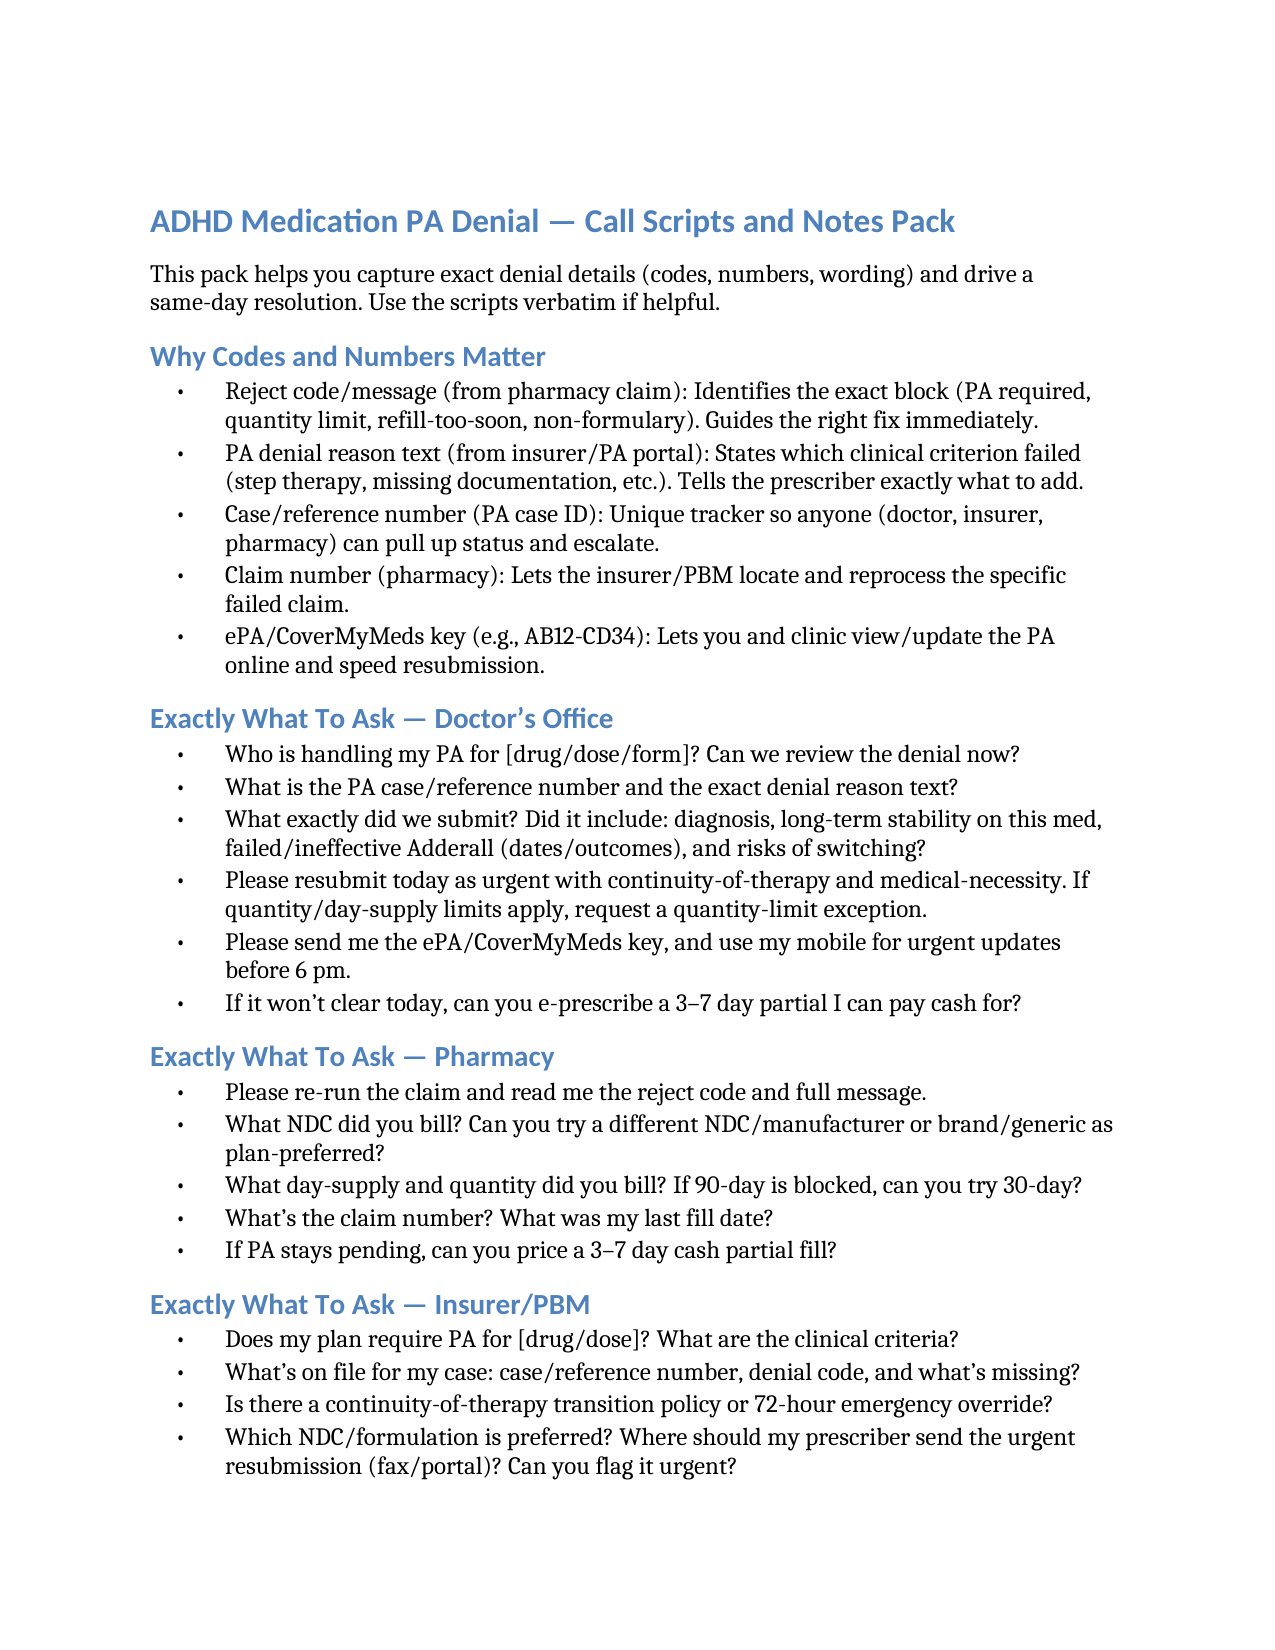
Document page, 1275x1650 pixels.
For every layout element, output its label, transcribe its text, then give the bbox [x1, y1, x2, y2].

list Who is handling my PA for [drug/dose/form]? Can we review the denial now? [175, 740, 1125, 769]
list Which NDC/formulation is preferred? Where should my prescriber send the urgent resubmission (fax/portal)? Can you flag it urgent? [175, 1423, 1125, 1480]
list What is the PA case/reference number and the exact denial reason text? [175, 772, 1125, 801]
list If PA stays pending, can you price a 3–7 day cash partial fill? [175, 1236, 1125, 1265]
subtitle ADHD Medication PA Denial — Call Scripts and Notes Pack [150, 200, 1125, 241]
list Reject code/message (from pharmacy claim): Identifies the exact block (PA required, quantity limit, refill-too-soon, non-formulary). Guides the right fix immediately. [175, 377, 1125, 435]
list Case/reference number (PA case ID): Unique tracker so anyone (doctor, insurer, pharmacy) can pull up status and escalate. [175, 500, 1125, 557]
subtitle Exactly What To Ask — Doctor’s Office [150, 701, 1125, 736]
list Claim number (pharmacy): Lets the insurer/PBM locate and reprocess the specific failed claim. [175, 561, 1125, 618]
list Does my plan require PA for [drug/dose]? What are the clinical criteria? [175, 1325, 1125, 1354]
list Please resubmit today as urgent with continuity‑of‑therapy and medical‑necessity. If quantity/day‑supply limits apply, request a quantity‑limit exception. [175, 866, 1125, 924]
subtitle Exactly What To Ask — Insurer/PBM [150, 1286, 1125, 1322]
list If it won’t clear today, can you e‑prescribe a 3–7 day partial I can pay cash for? [175, 989, 1125, 1017]
list ePA/CoverMyMeds key (e.g., AB12-CD34): Lets you and clinic view/update the PA online and speed resubmission. [175, 622, 1125, 680]
list What’s the claim number? What was my last fill date? [175, 1204, 1125, 1233]
list What’s on file for my case: case/reference number, denial code, and what’s missing? [175, 1358, 1125, 1387]
subtitle Why Codes and Numbers Matter [150, 338, 1125, 373]
list What NDC did you bill? Can you try a different NDC/manufacturer or brand/generic as plan‑preferred? [175, 1110, 1125, 1168]
subtitle Exactly What To Ask — Pharmacy [150, 1038, 1125, 1074]
text This pack helps you capture exact denial details (codes, numbers, wording) and drive a same‑day resolution. Use the scripts verbatim if helpful. [150, 259, 1125, 317]
list What day‑supply and quantity did you bill? If 90‑day is blocked, can you try 30‑day? [175, 1171, 1125, 1200]
list Is there a continuity‑of‑therapy transition policy or 72‑hour emergency override? [175, 1390, 1125, 1419]
list PA denial reason text (from insurer/PA portal): States which clinical criterion failed (step therapy, missing documentation, etc.). Tells the prescriber exactly what to add. [175, 438, 1125, 496]
list Please send me the ePA/CoverMyMeds key, and use my mobile for urgent updates before 6 pm. [175, 927, 1125, 985]
list What exactly did we submit? Did it include: diagnosis, long-term stability on this med, failed/ineffective Adderall (dates/outcomes), and risks of switching? [175, 805, 1125, 862]
list Please re‑run the claim and read me the reject code and full message. [175, 1078, 1125, 1106]
